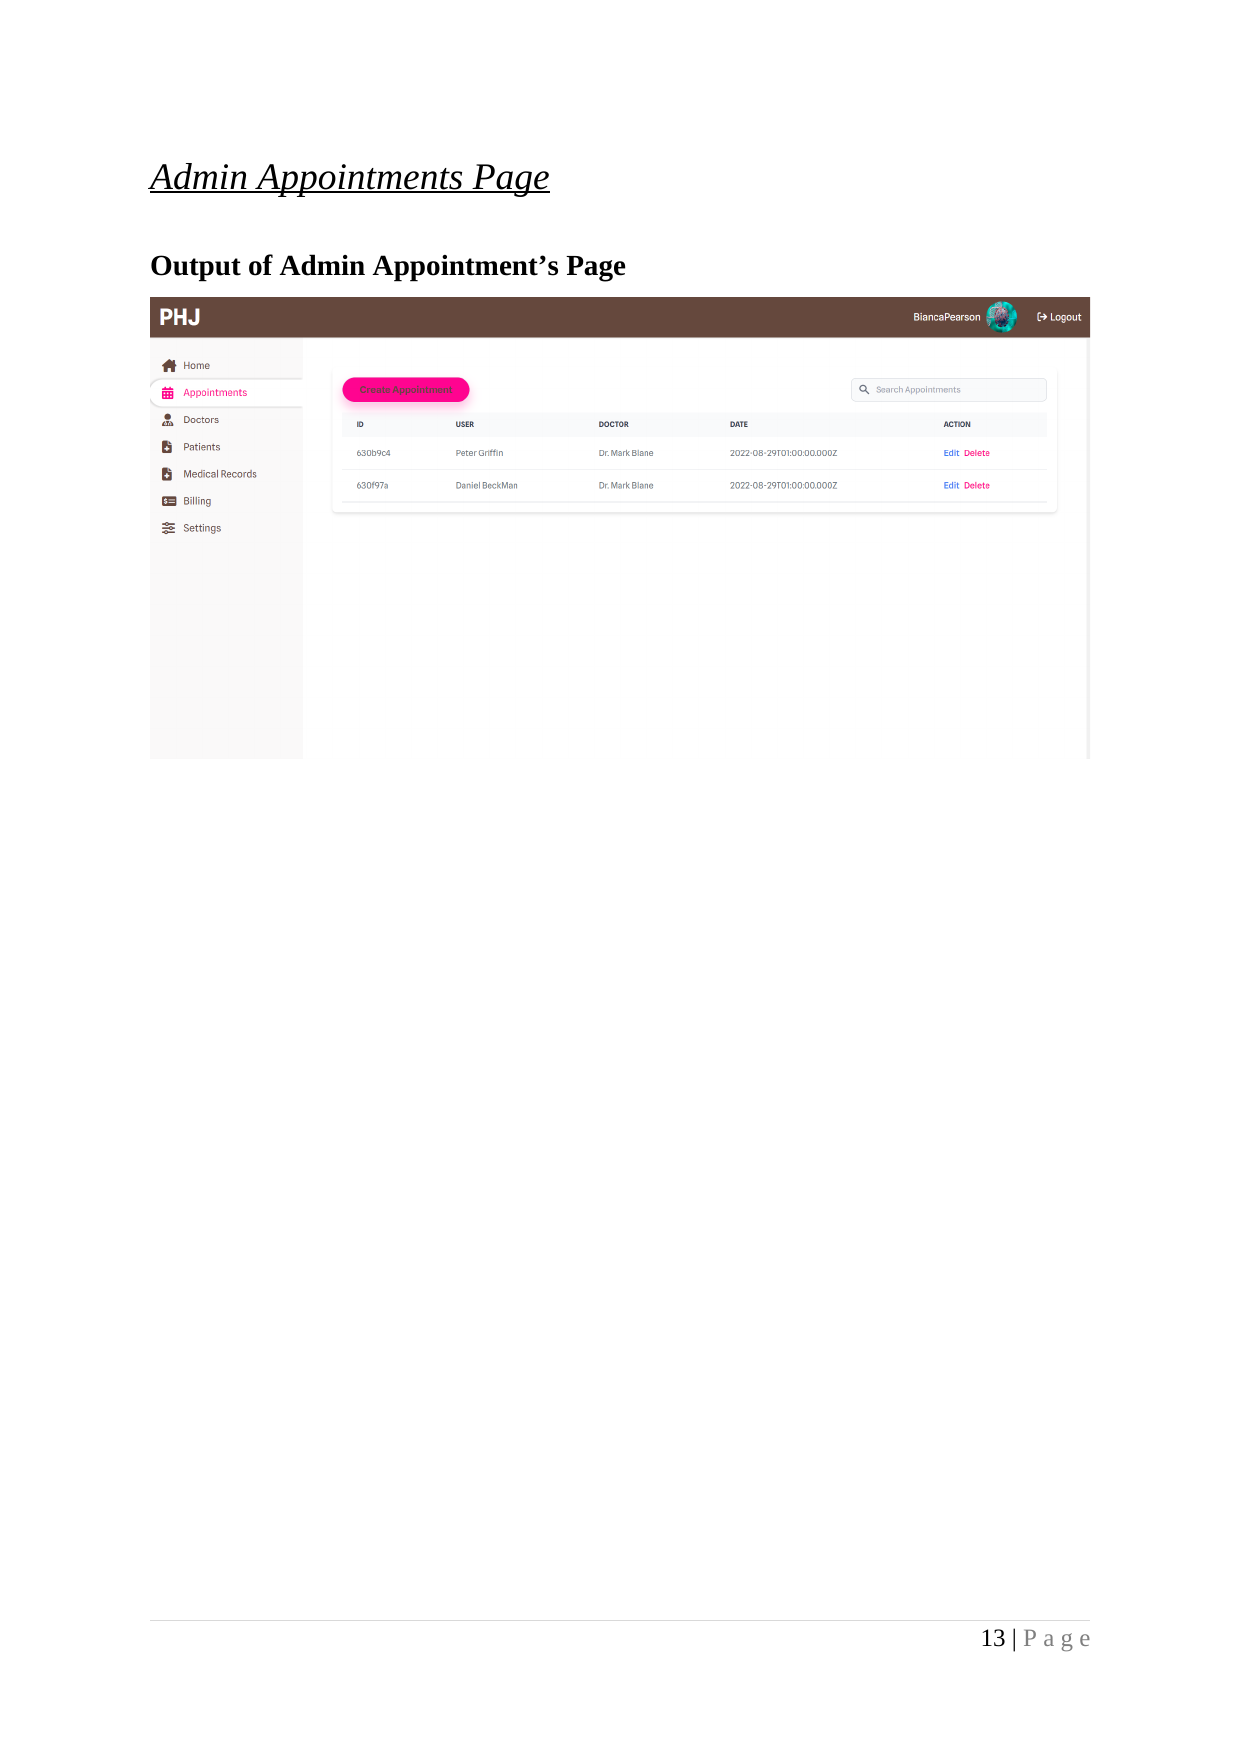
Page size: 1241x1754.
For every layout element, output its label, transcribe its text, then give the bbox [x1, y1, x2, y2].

picture [150, 297, 1091, 759]
subtitle Output of Admin Appointment’s Page [150, 248, 1090, 282]
subtitle Admin Appointments Page [150, 154, 1090, 197]
